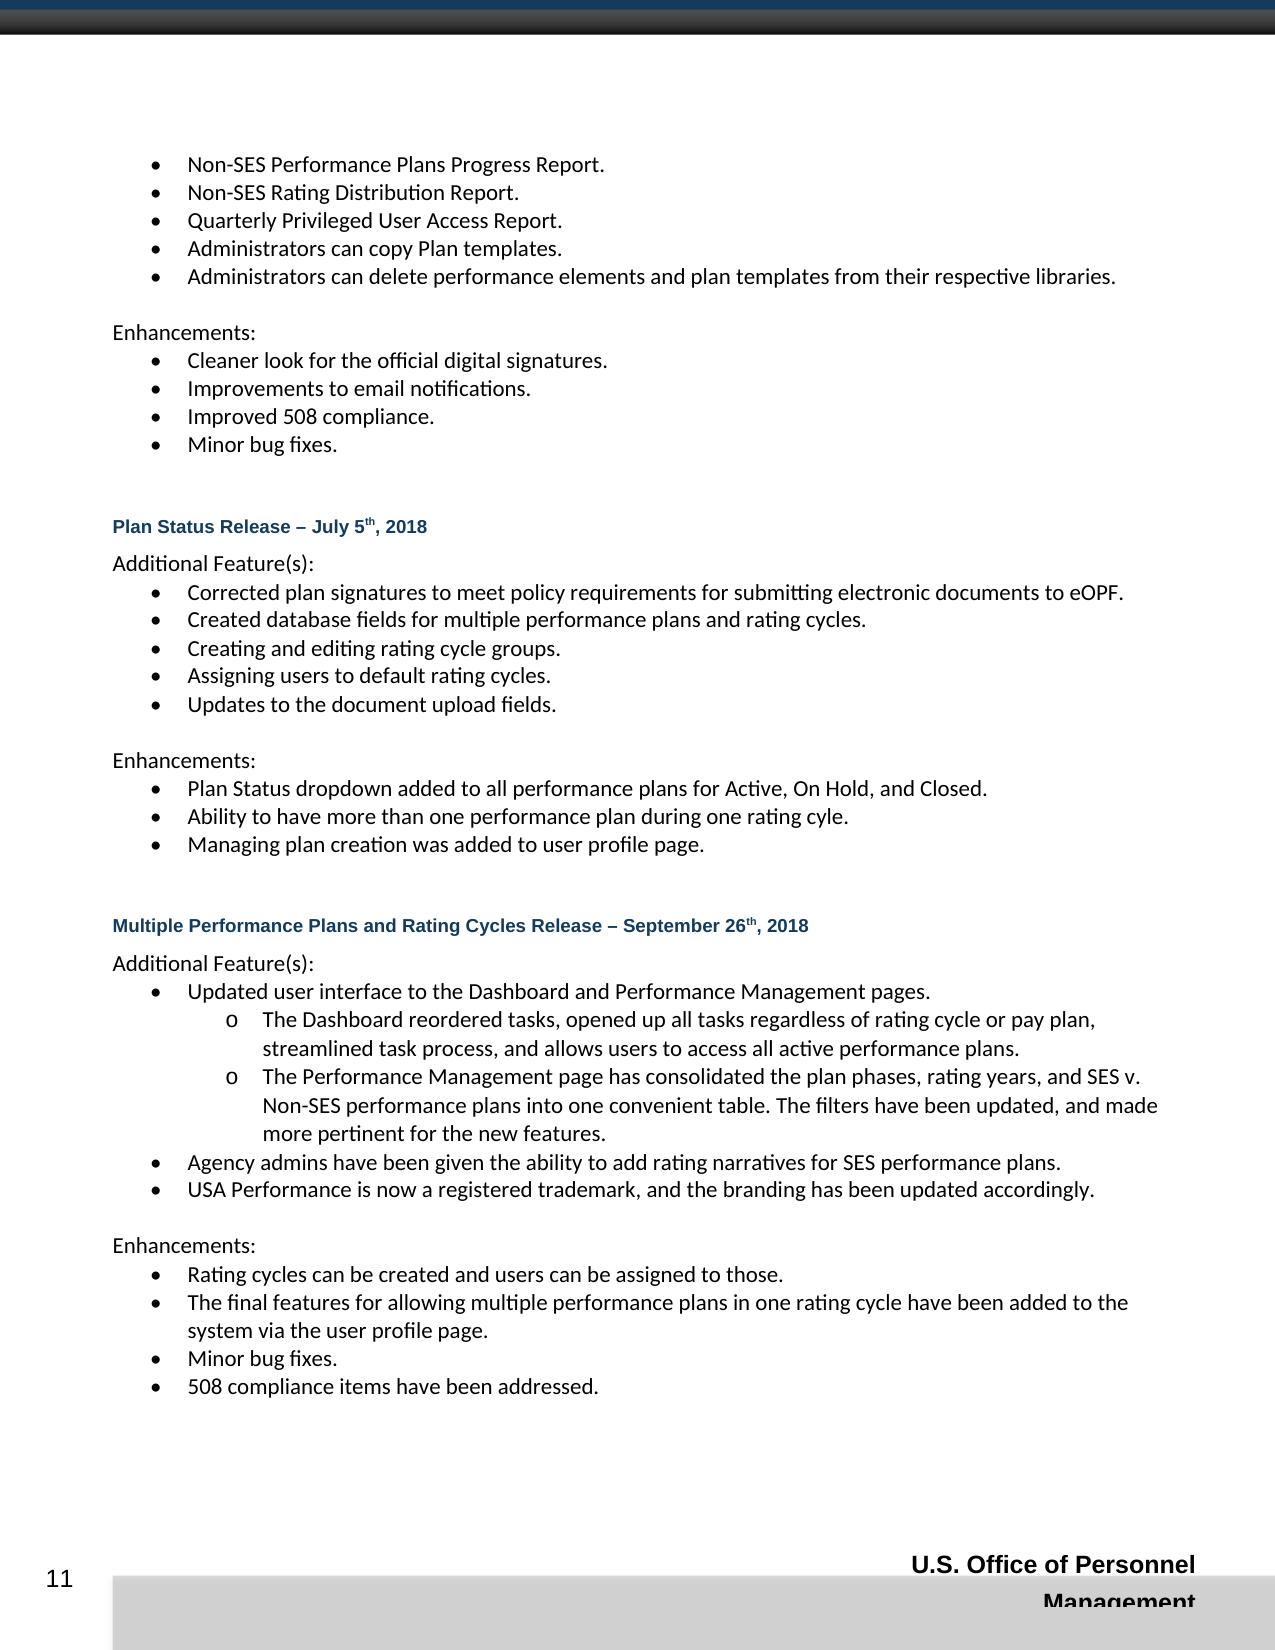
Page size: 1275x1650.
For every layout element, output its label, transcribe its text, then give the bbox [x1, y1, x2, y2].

list Non-SES Performance Plans Progress Report. [150, 150, 1162, 178]
text Enhancements: [112, 318, 1162, 346]
list Plan Status dropdown added to all performance plans for Active, On Hold, and Closed. [150, 774, 1162, 802]
text Additional Feature(s): [112, 949, 1162, 977]
list Assigning users to default rating cycles. [150, 662, 1162, 690]
list The Performance Management page has consolidated the plan phases, rating years, and SES v. Non-SES performance plans into one convenient table. The filters have been updated, and made more pertinent for the new features. [225, 1062, 1162, 1148]
list Updates to the document upload fields. [150, 690, 1162, 718]
list Non-SES Rating Distribution Report. [150, 178, 1162, 206]
list Agency admins have been given the ability to add rating narratives for SES performance plans. [150, 1148, 1162, 1176]
list Corrected plan signatures to meet policy requirements for submitting electronic documents to eOPF. [150, 578, 1162, 606]
text Enhancements: [112, 746, 1162, 774]
picture [0, 0, 1275, 48]
list The final features for allowing multiple performance plans in one rating cycle have been added to the system via the user profile page. [150, 1288, 1162, 1344]
list Rating cycles can be created and users can be assigned to those. [150, 1260, 1162, 1288]
list Cleaner look for the official digital signatures. [150, 346, 1162, 374]
list Created database fields for multiple performance plans and rating cycles. [150, 606, 1162, 634]
list The Dashboard reordered tasks, opened up all tasks regardless of rating cycle or pay plan, streamlined task process, and allows users to access all active performance plans. [225, 1005, 1162, 1062]
list Administrators can delete performance elements and plan templates from their respective libraries. [150, 262, 1162, 290]
list Improved 508 compliance. [150, 402, 1162, 430]
subtitle Plan Status Release – July 5th, 2018 [112, 507, 1162, 537]
list 508 compliance items have been addressed. [150, 1372, 1162, 1400]
list Minor bug fixes. [150, 430, 1162, 458]
subtitle Multiple Performance Plans and Rating Cycles Release – September 26th, 2018 [112, 907, 1162, 937]
list Administrators can copy Plan templates. [150, 234, 1162, 262]
list Improvements to email notifications. [150, 374, 1162, 402]
list Quarterly Privileged User Access Report. [150, 206, 1162, 234]
text Additional Feature(s): [112, 549, 1162, 578]
list USA Performance is now a registered trademark, and the branding has been updated accordingly. [150, 1176, 1162, 1204]
text Enhancements: [112, 1232, 1162, 1260]
list Minor bug fixes. [150, 1344, 1162, 1372]
list Creating and editing rating cycle groups. [150, 634, 1162, 662]
list Updated user interface to the Dashboard and Performance Management pages. [150, 977, 1162, 1005]
list Ability to have more than one performance plan during one rating cyle. [150, 802, 1162, 830]
list Managing plan creation was added to user profile page. [150, 830, 1162, 858]
